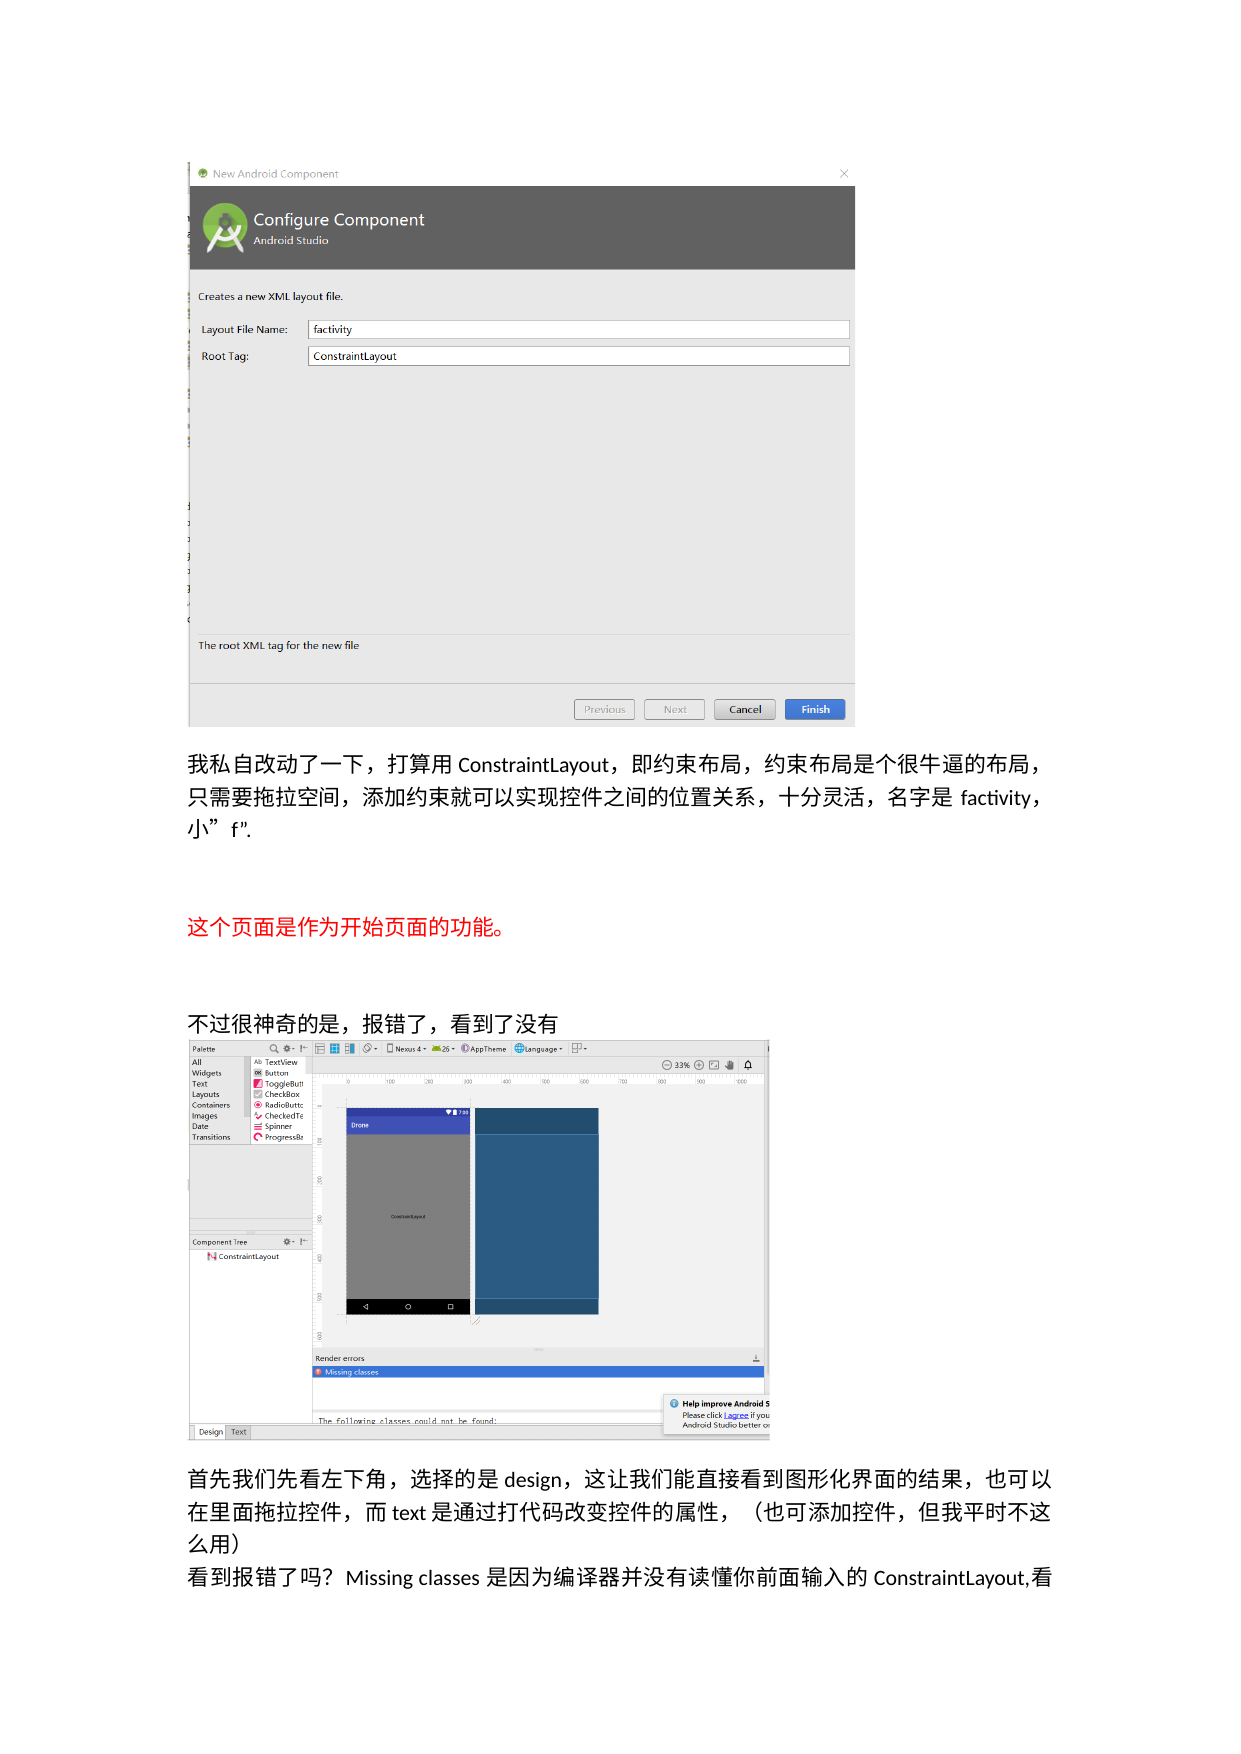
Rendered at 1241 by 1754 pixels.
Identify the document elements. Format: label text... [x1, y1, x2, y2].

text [187, 1559, 1053, 1592]
text 首先我们先看左下角，选择的是design，这让我们能直接看到图形化界面的结果，也可以在里面拖拉控件，而text是通过打代码改变控件的属性，（也可添加控件，但我平时不这么用） [187, 1462, 1053, 1559]
text 这个页面是作为开始页面的功能。 [187, 909, 1053, 942]
picture [187, 162, 856, 727]
picture [187, 1039, 770, 1441]
text 我私自改动了一下，打算用ConstraintLayout，即约束布局，约束布局是个很牛逼的布局，只需要拖拉空间，添加约束就可以实现控件之间的位置关系，十分灵活，名字是factivity，小”f”. [187, 747, 1053, 844]
text 不过很神奇的是，报错了，看到了没有 [187, 1007, 1053, 1039]
